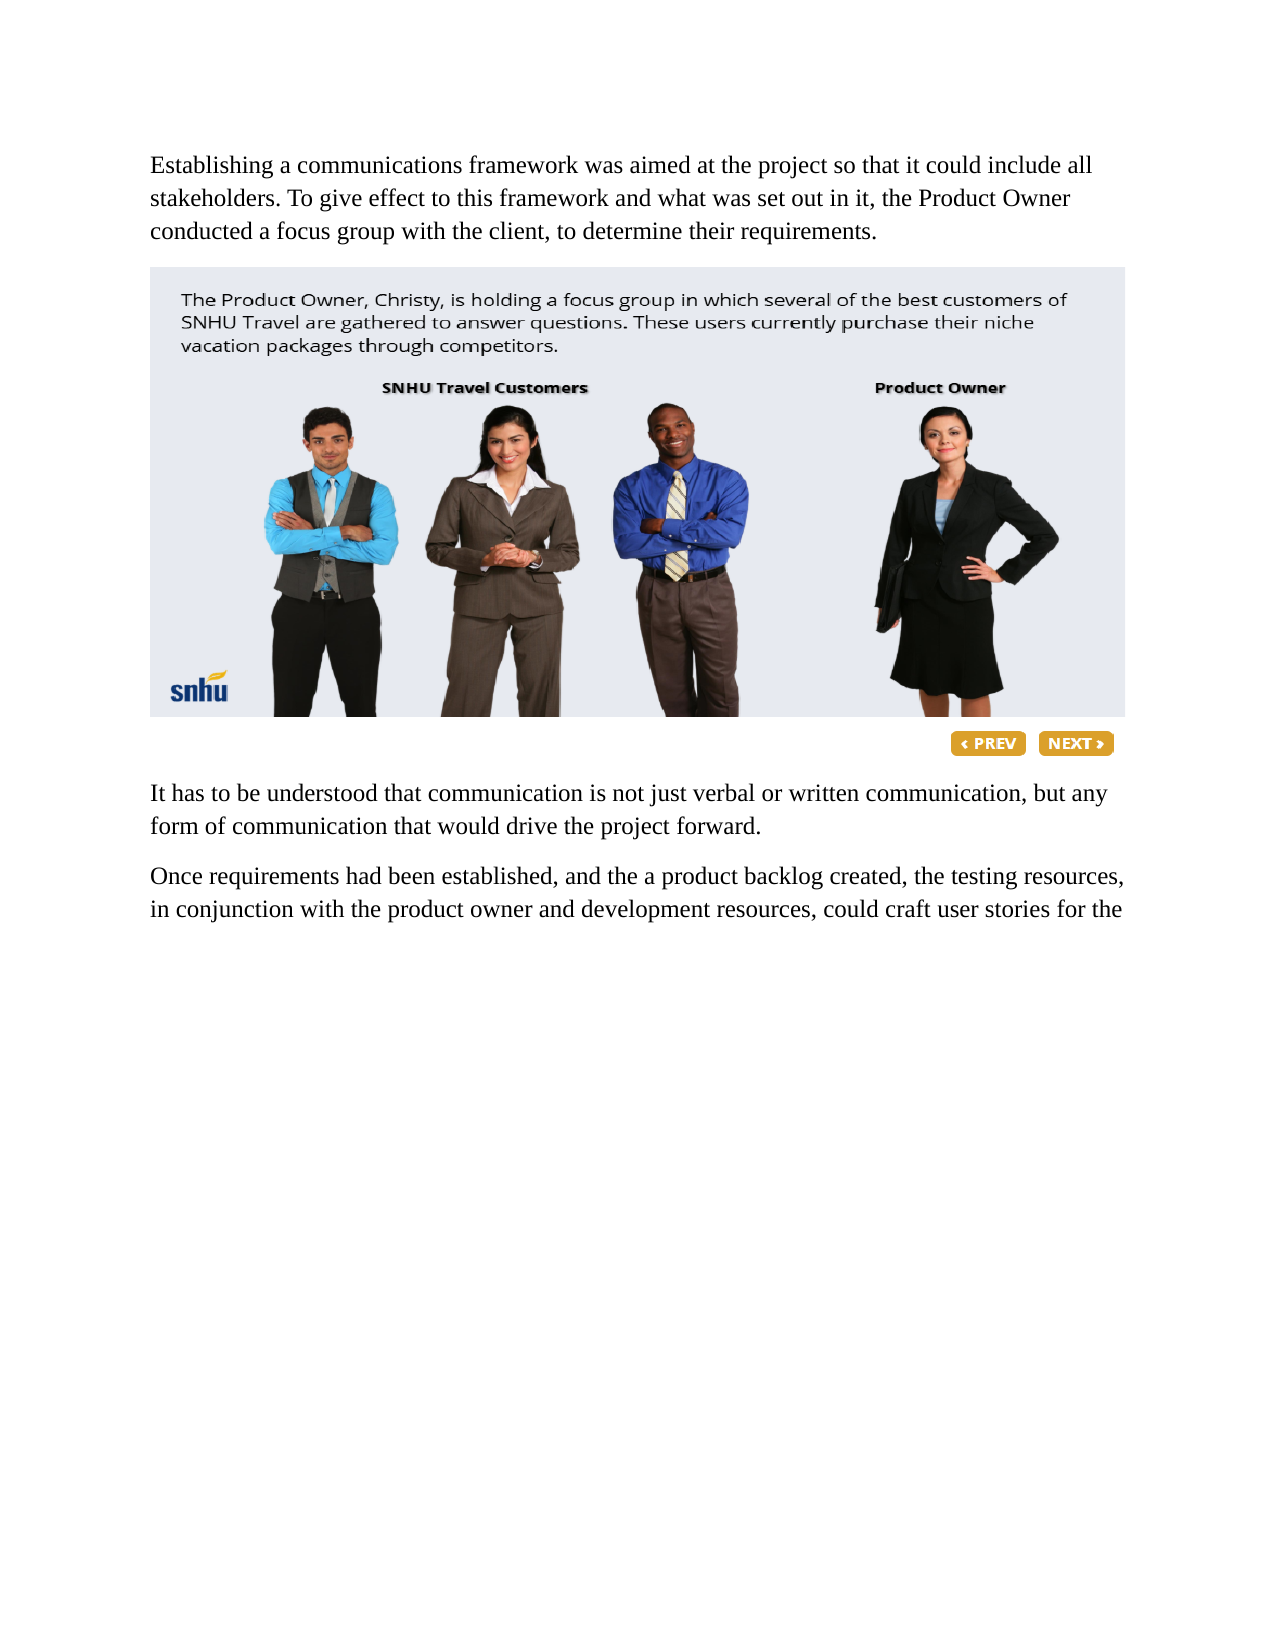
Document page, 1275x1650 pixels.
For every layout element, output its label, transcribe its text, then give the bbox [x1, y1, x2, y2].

text It has to be understood that communication is not just verbal or written communication, but any form of communication that would drive the project forward. [150, 778, 1125, 840]
text Once requirements had been established, and the a product backlog created, the testing resources, in conjunction with the product owner and development resources, could craft user stories for the various requirements. [150, 861, 1125, 923]
picture [150, 265, 1125, 757]
text Establishing a communications framework was aimed at the project so that it could include all stakeholders. To give effect to this framework and what was set out in it, the Product Owner conducted a focus group with the client, to determine their requirements. [150, 150, 1125, 245]
